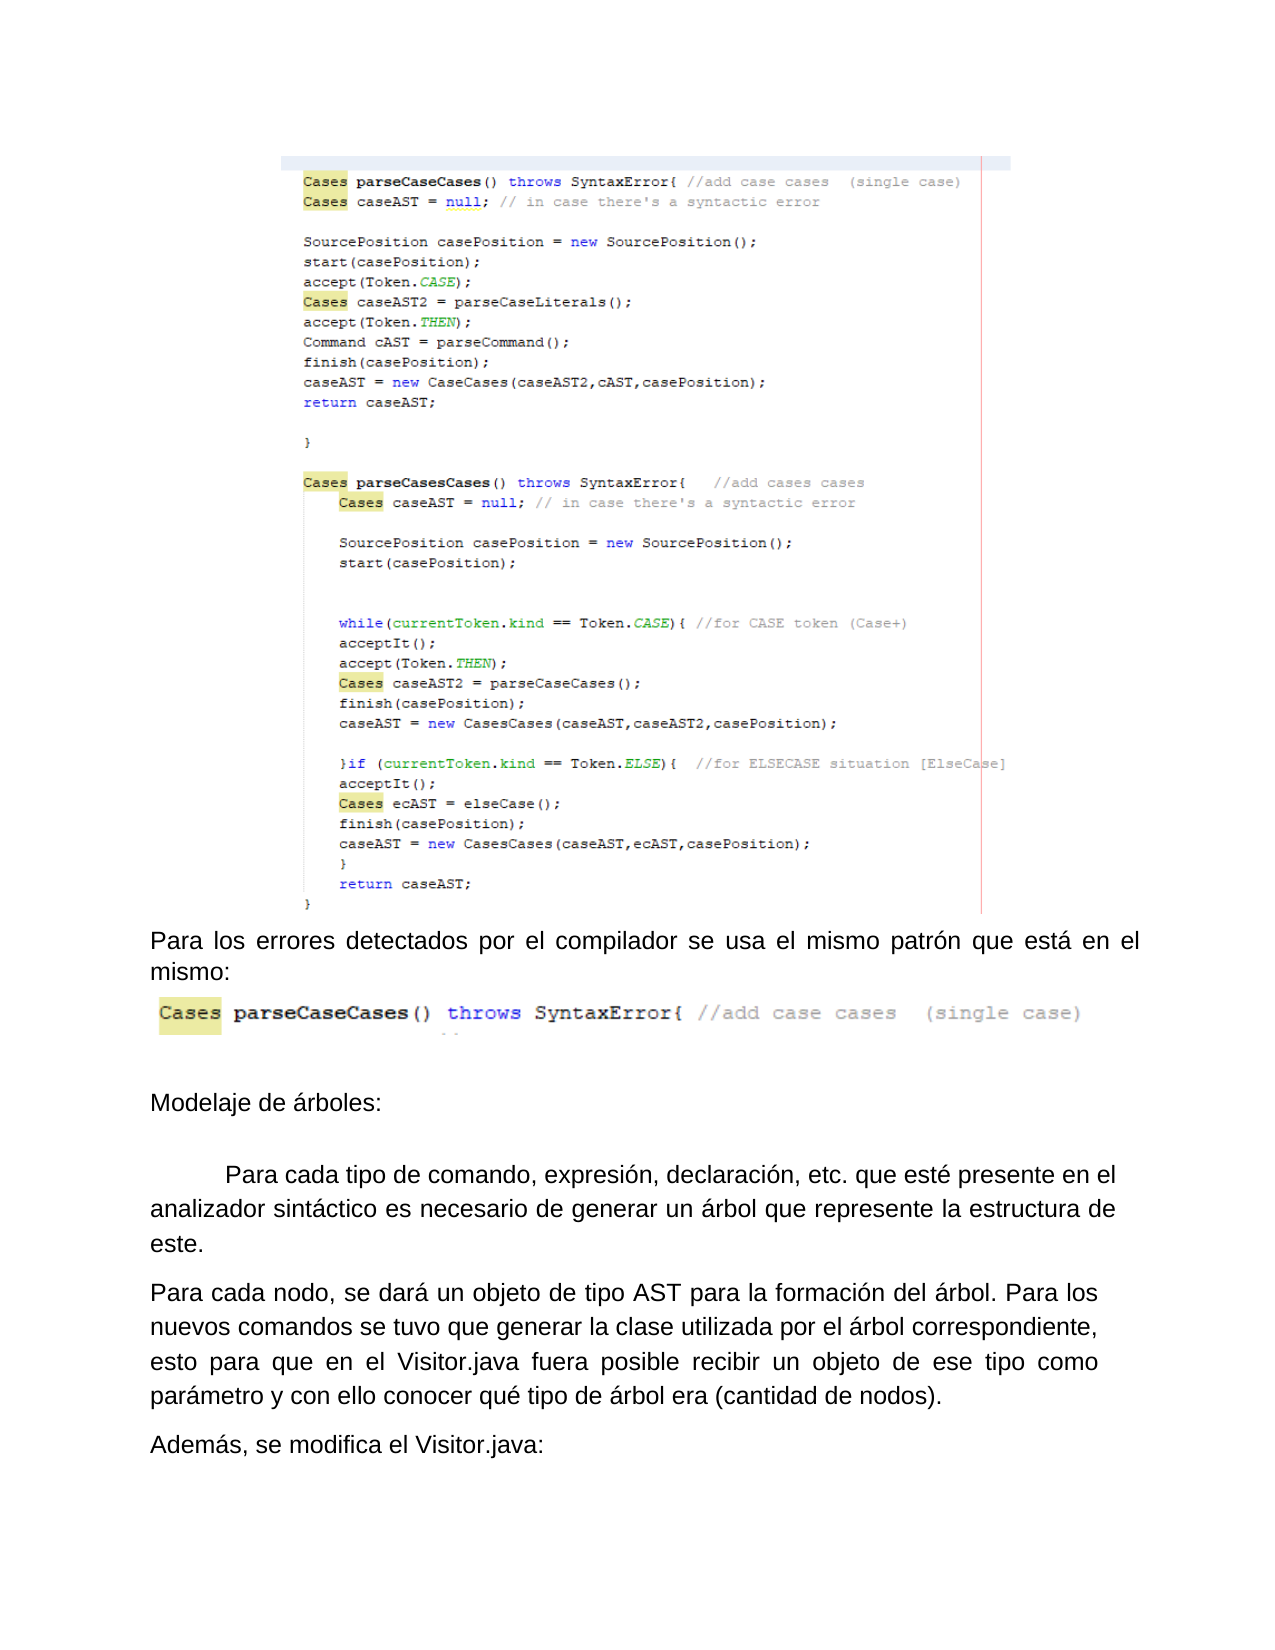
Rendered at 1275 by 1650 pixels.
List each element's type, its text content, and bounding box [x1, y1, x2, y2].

picture [281, 156, 1011, 914]
text Para cada tipo de comando, expresión, declaración, etc. que esté presente en el analizador sintáctico es necesario de generar un árbol que represente la estructura de este. [150, 1159, 1117, 1257]
text Para cada nodo, se dará un objeto de tipo AST para la formación del árbol. Para los nuevos comandos se tuvo que generar la clase utilizada por el árbol correspondiente, esto para que en el Visitor.java fuera posible recibir un objeto de ese tipo como parámetro y con ello conocer qué tipo de árbol era (cantidad de nodos). [150, 1278, 1100, 1410]
subtitle Modelaje de árboles: [150, 1088, 1142, 1116]
picture [150, 997, 1099, 1035]
subtitle Para los errores detectados por el compilador se usa el mismo patrón que está en el mismo: [150, 926, 1142, 986]
text Además, se modifica el Visitor.java: [150, 1430, 1100, 1459]
